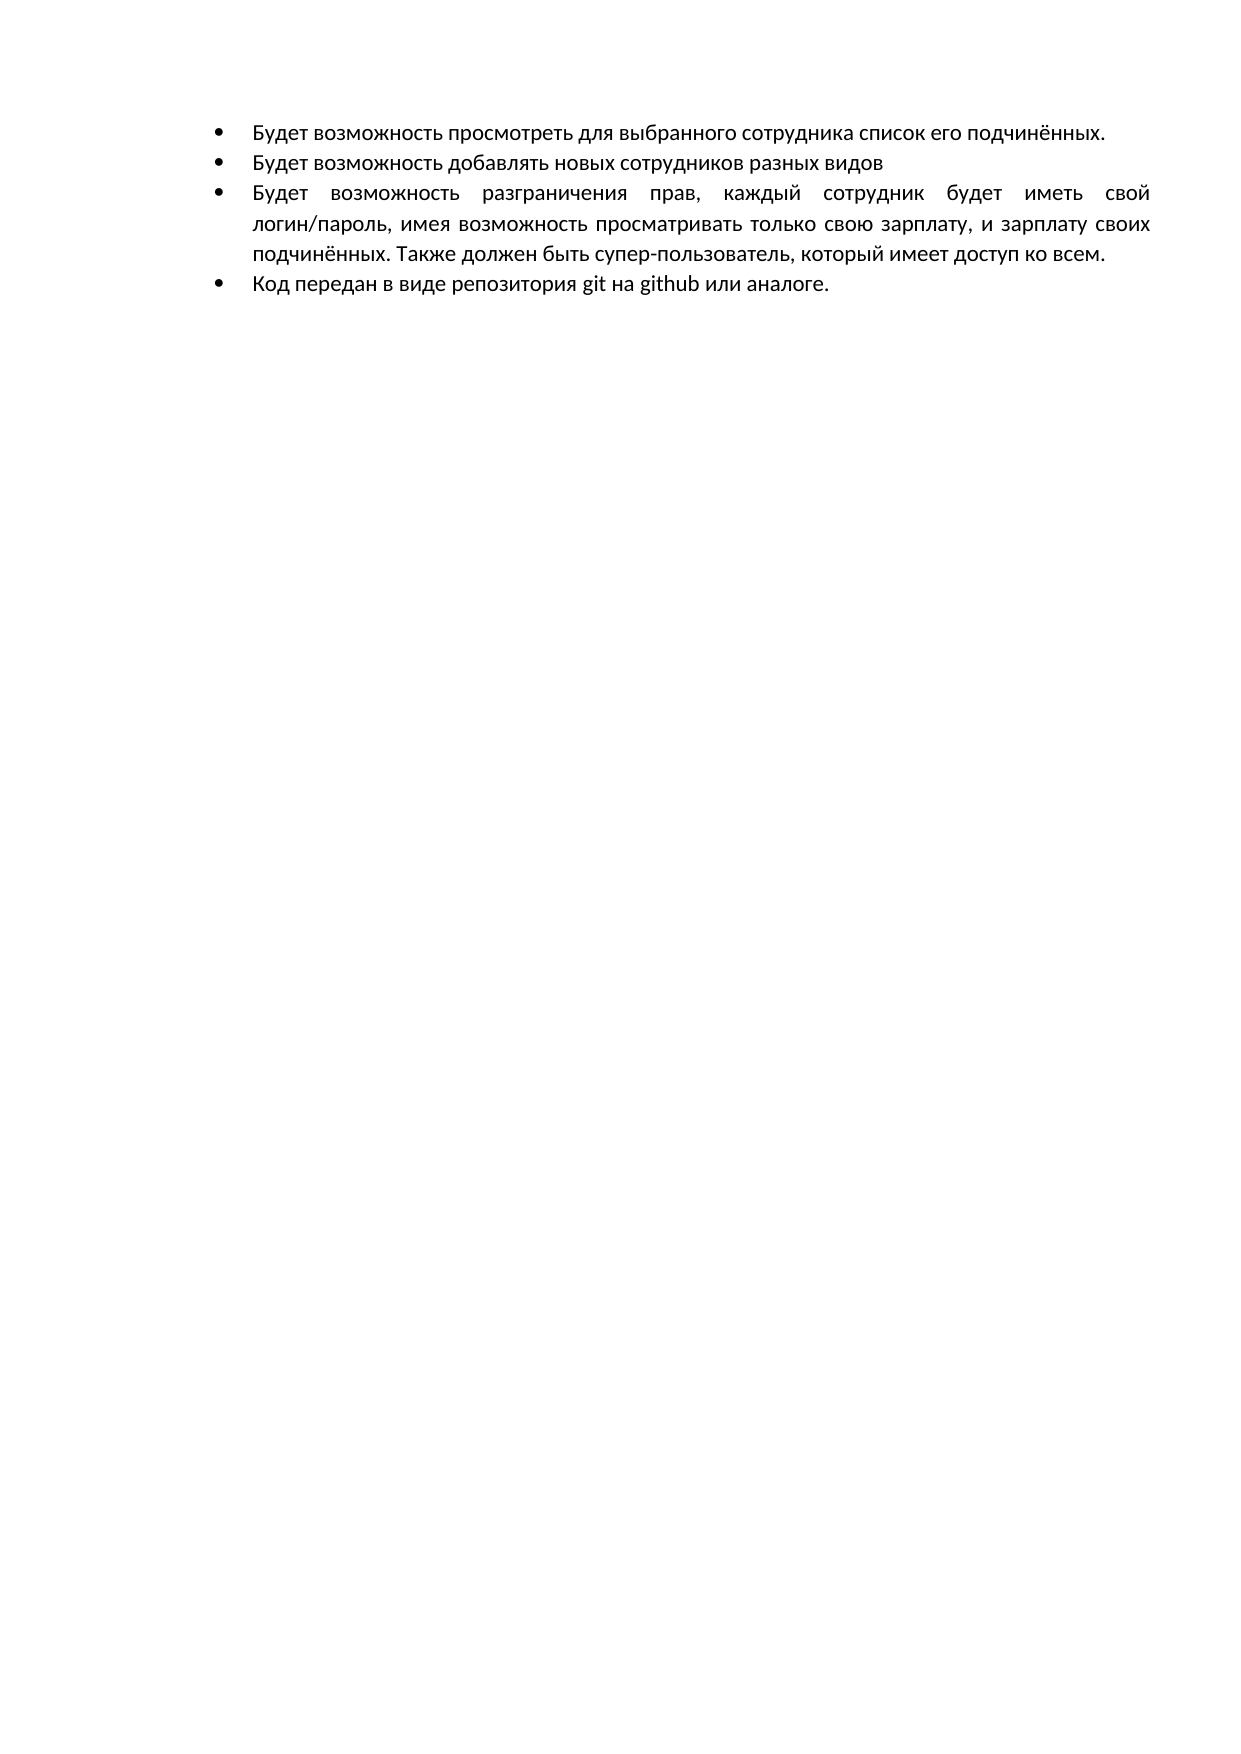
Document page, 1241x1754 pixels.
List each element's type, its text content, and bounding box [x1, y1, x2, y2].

list Будет возможность добавлять новых сотрудников разных видов [215, 148, 1152, 176]
list Будет возможность просмотреть для выбранного сотрудника список его подчинённых. [215, 118, 1152, 146]
list Код передан в виде репозитория git на github или аналоге. [215, 269, 1152, 297]
